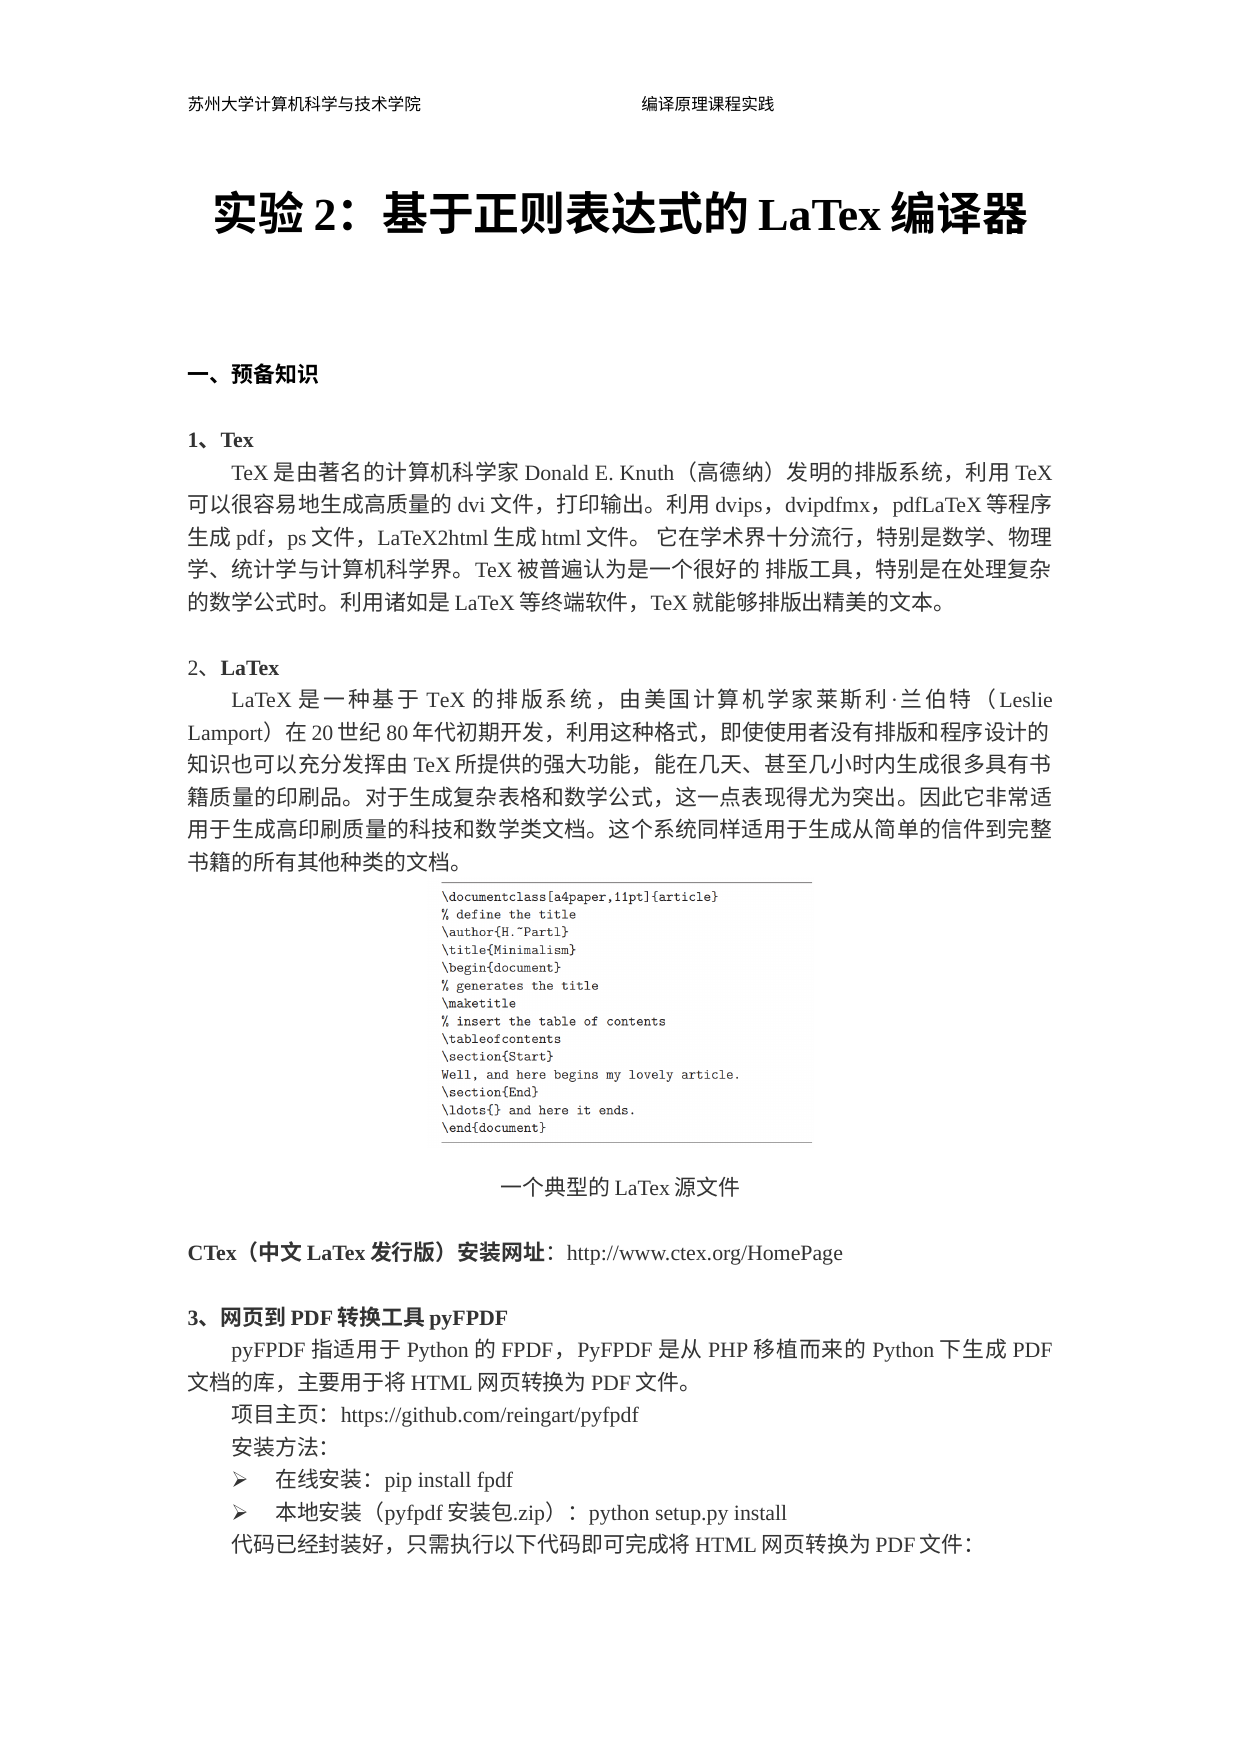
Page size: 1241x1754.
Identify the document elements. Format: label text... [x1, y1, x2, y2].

list 安装方法： [187, 1429, 1053, 1462]
list 一个典型的LaTex源文件 [187, 1169, 1053, 1202]
list 网页到PDF转换工具pyFPDF [187, 1299, 1053, 1332]
list 在线安装：pip install fpdf [231, 1462, 1053, 1494]
list LaTeX是一种基于ΤeΧ的排版系统，由美国计算机学家莱斯利·兰伯特（Leslie Lamport）在20世纪80年代初期开发，利用这种格式，即使使用者没有排版和程序设计的知识也可以充分发挥由TeX所提供的强大功能，能在几天、甚至几小时内生成很多具有书籍质量的印刷品。对于生成复杂表格和数学公式，这一点表现得尤为突出。因此它非常适用于生成高印刷质量的科技和数学类文档。这个系统同样适用于生成从简单的信件到完整书籍的所有其他种类的文档。 [187, 682, 1053, 877]
text 实验2：基于正则表达式的LaTex编译器 [187, 162, 1053, 259]
list LaTex [187, 649, 1053, 682]
list TeX是由著名的计算机科学家Donald E. Knuth（高德纳）发明的排版系统，利用TeX可以很容易地生成高质量的dvi文件，打印输出。利用dvips，dvipdfmx，pdfLaTeX等程序生成pdf，ps文件，LaTeX2html生成html文件。 它在学术界十分流行，特别是数学、物理学、统计学与计算机科学界。TeX被普遍认为是一个很好的 排版工具，特别是在处理复杂的数学公式时。利用诸如是LaTeX等终端软件，TeX就能够排版出精美的文本。 [187, 454, 1053, 617]
picture [426, 877, 814, 1148]
list pyFPDF指适用于Python的FPDF，PyFPDF是从PHP移植而来的Python下生成PDF文档的库，主要用于将HTML网页转换为PDF文件。 [187, 1332, 1053, 1397]
list 本地安装（pyfpdf安装包.zip）：python setup.py install [231, 1494, 1053, 1527]
list Tex [187, 422, 1053, 454]
list 项目主页：https://github.com/reingart/pyfpdf [187, 1397, 1053, 1429]
list 代码已经封装好，只需执行以下代码即可完成将HTML网页转换为PDF文件： [231, 1527, 1053, 1559]
list 预备知识 [187, 357, 1053, 389]
list CTex（中文LaTex发行版）安装网址：http://www.ctex.org/HomePage [187, 1234, 1053, 1267]
